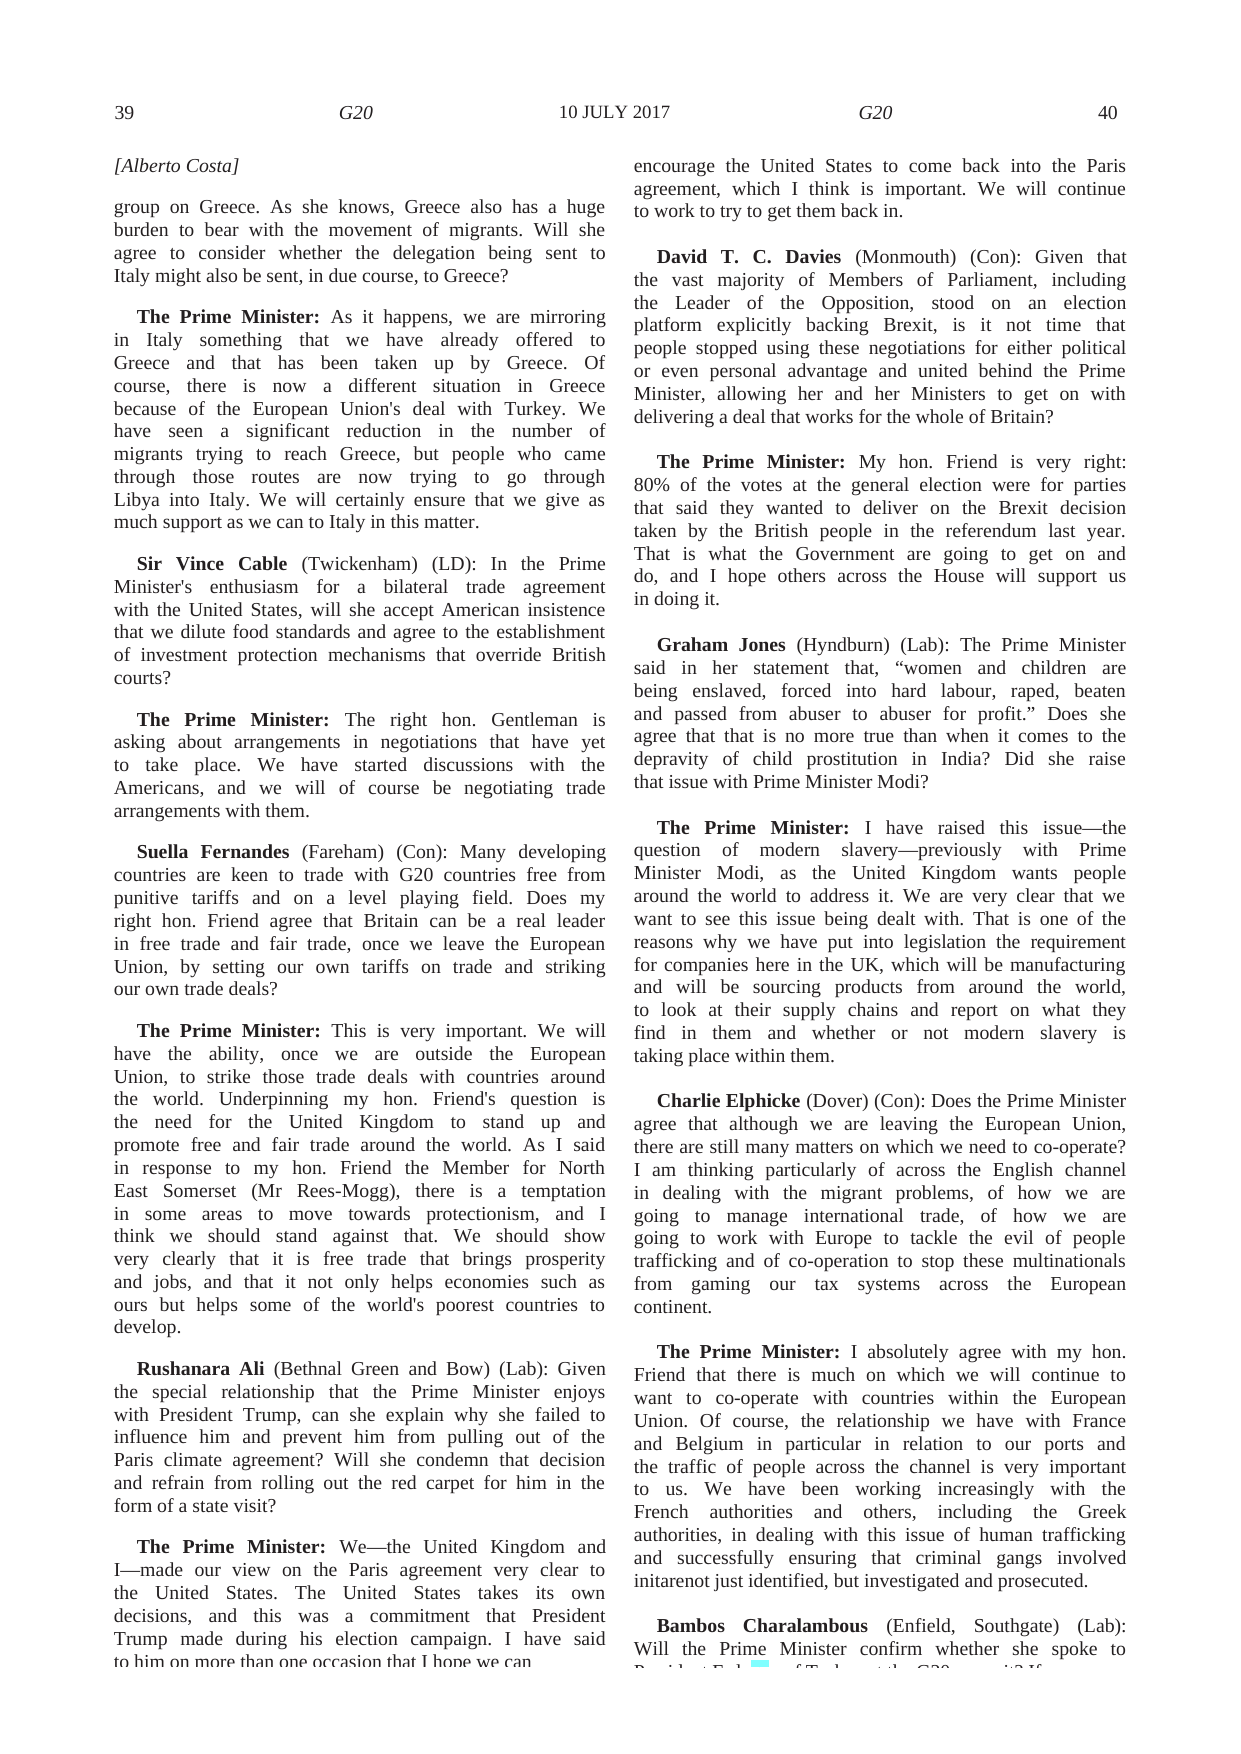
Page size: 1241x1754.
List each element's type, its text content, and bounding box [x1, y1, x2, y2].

text 39 [114, 101, 134, 123]
text The Prime Minister: This is very important. We will have the ability, once we are outside the European Union, to strike those trade deals with countries around the world. Underpinning my hon. Friend's question is the need for the United Kingdom to stand up and promote free and fair trade around the world. As I said in response to my hon. Friend the Member for North East Somerset (Mr Rees-Mogg), there is a temptation in some areas to move towards protectionism, and I think we should stand against that. We should show very clearly that it is free trade that brings prosperity and jobs, and that it not only helps economies such as ours but helps some of the world's poorest countries to develop. [114, 1019, 606, 1338]
text [Alberto Costa] [114, 154, 606, 176]
text The Prime Minister: I absolutely agree with my hon. Friend that there is much on which we will continue to want to co-operate with countries within the European Union. Of course, the relationship we have with France and Belgium in particular in relation to our ports and the traffic of people across the channel is very important to us. We have been working increasingly with the French authorities and others, including the Greek authorities, in dealing with this issue of human trafficking and successfully ensuring that criminal gangs involved initarenot just identified, but investigated and prosecuted. [634, 1341, 1127, 1591]
text Charlie Elphicke (Dover) (Con): Does the Prime Minister agree that although we are leaving the European Union, there are still many matters on which we need to co-operate? I am thinking particularly of across the English channel in dealing with the migrant problems, of how we are going to manage international trade, of how we are going to work with Europe to tackle the evil of people trafficking and of co-operation to stop these multinationals from gaming our tax systems across the European continent. [634, 1089, 1127, 1318]
text group on Greece. As she knows, Greece also has a huge burden to bear with the movement of migrants. Will she agree to consider whether the delegation being sent to Italy might also be sent, in due course, to Greece? [114, 195, 606, 286]
text Bambos Charalambous (Enfield, Southgate) (Lab): Will the Prime Minister confirm whether she spoke to President Erdogan of Turkey at the G20 summit? If so, [634, 1614, 1127, 1667]
text David T. C. Davies (Monmouth) (Con): Given that the vast majority of Members of Parliament, including the Leader of the Opposition, stood on an election platform explicitly backing Brexit, is it not time that people stopped using these negotiations for either political or even personal advantage and united behind the Prime Minister, allowing her and her Ministers to get on with delivering a deal that works for the whole of Britain? [634, 245, 1127, 427]
text Suella Fernandes (Fareham) (Con): Many developing countries are keen to trade with G20 countries free from punitive tariffs and on a level playing field. Does my right hon. Friend agree that Britain can be a real leader in free trade and fair trade, once we leave the European Union, by setting our own tariffs on trade and striking our own trade deals? [114, 841, 606, 1000]
text The Prime Minister: As it happens, we are mirroring in Italy something that we have already offered to Greece and that has been taken up by Greece. Of course, there is now a different situation in Greece because of the European Union's deal with Turkey. We have seen a significant reduction in the number of migrants trying to reach Greece, but people who came through those routes are now trying to go through Libya into Italy. We will certainly ensure that we give as much support as we can to Italy in this matter. [114, 305, 606, 533]
text The Prime Minister: My hon. Friend is very right: 80% of the votes at the general election were for parties that said they wanted to deliver on the Brexit decision taken by the British people in the referendum last year. That is what the Government are going to get on and do, and I hope others across the House will support us in doing it. [634, 450, 1127, 610]
text Sir Vince Cable (Twickenham) (LD): In the Prime Minister's enthusiasm for a bilateral trade agreement with the United States, will she accept American insistence that we dilute food standards and agree to the establishment of investment protection mechanisms that override British courts? [114, 552, 606, 689]
text The Prime Minister: I have raised this issue—the question of modern slavery—previously with Prime Minister Modi, as the United Kingdom wants people around the world to address it. We are very clear that we want to see this issue being dealt with. That is one of the reasons why we have put into legislation the requirement for companies here in the UK, which will be manufacturing and will be sourcing products from around the world, to look at their supply chains and report on what they find in them and whether or not modern slavery is taking place within them. [634, 816, 1127, 1067]
text The Prime Minister: We—the United Kingdom and I—made our view on the Paris agreement very clear to the United States. The United States takes its own decisions, and this was a commitment that President Trump made during his election campaign. I have said to him on more than one occasion that I hope we can [114, 1536, 606, 1667]
text Graham Jones (Hyndburn) (Lab): The Prime Minister said in her statement that, “women and children are being enslaved, forced into hard labour, raped, beaten and passed from abuser to abuser for profit.” Does she agree that that is no more true than when it comes to the depravity of child prostitution in India? Did she raise that issue with Prime Minister Modi? [634, 633, 1127, 793]
text 10 JULY 2017 [559, 101, 670, 123]
text 40 [1098, 101, 1118, 123]
text Rushanara Ali (Bethnal Green and Bow) (Lab): Given the special relationship that the Prime Minister enjoys with President Trump, can she explain why she failed to influence him and prevent him from pulling out of the Paris climate agreement? Will she condemn that decision and refrain from rolling out the red carpet for him in the form of a state visit? [114, 1357, 606, 1517]
text G20 [339, 101, 375, 123]
text G20 [858, 101, 894, 123]
text The Prime Minister: The right hon. Gentleman is asking about arrangements in negotiations that have yet to take place. We have started discussions with the Americans, and we will of course be negotiating trade arrangements with them. [114, 708, 606, 822]
text encourage the United States to come back into the Paris agreement, which I think is important. We will continue to work to try to get them back in. [634, 154, 1127, 222]
